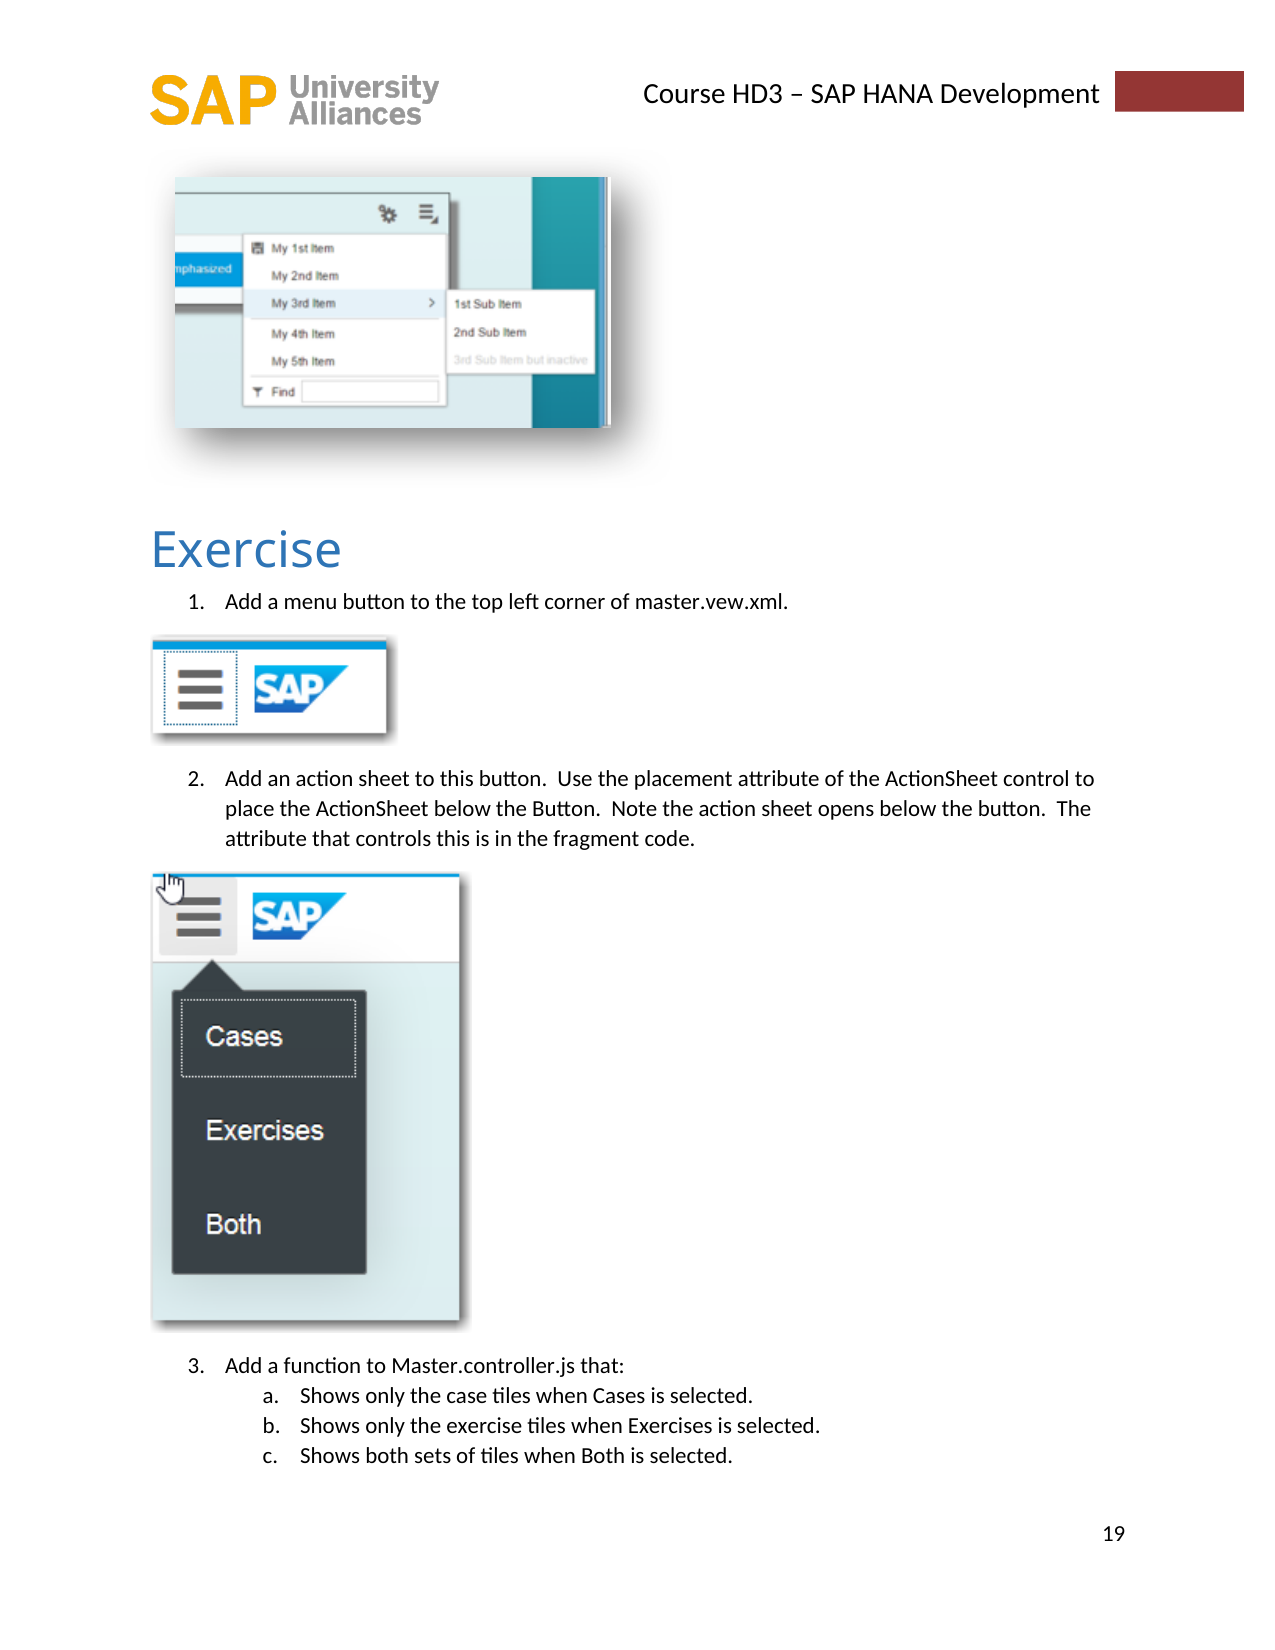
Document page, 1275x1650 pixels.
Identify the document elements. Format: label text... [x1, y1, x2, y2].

picture [150, 871, 472, 1333]
list Add a menu button to the top left corner of master.vew.xml. [187, 587, 1125, 615]
picture [175, 177, 611, 428]
list Add a function to Master.controller.js that: [187, 1351, 1125, 1379]
subtitle Exercise [150, 514, 1125, 582]
picture [150, 75, 440, 125]
list Shows only the exercise tiles when Exercises is selected. [262, 1411, 1125, 1439]
picture [150, 634, 399, 746]
picture [175, 265, 232, 275]
list Shows both sets of tiles when Both is selected. [262, 1442, 1125, 1470]
list Shows only the case tiles when Cases is selected. [262, 1381, 1125, 1409]
list Add an action sheet to this button. Use the placement attribute of the ActionSheet control to place the ActionSheet below the Button. Note the action sheet opens below the button. The attribute that controls this is in the fragment code. [187, 764, 1125, 852]
